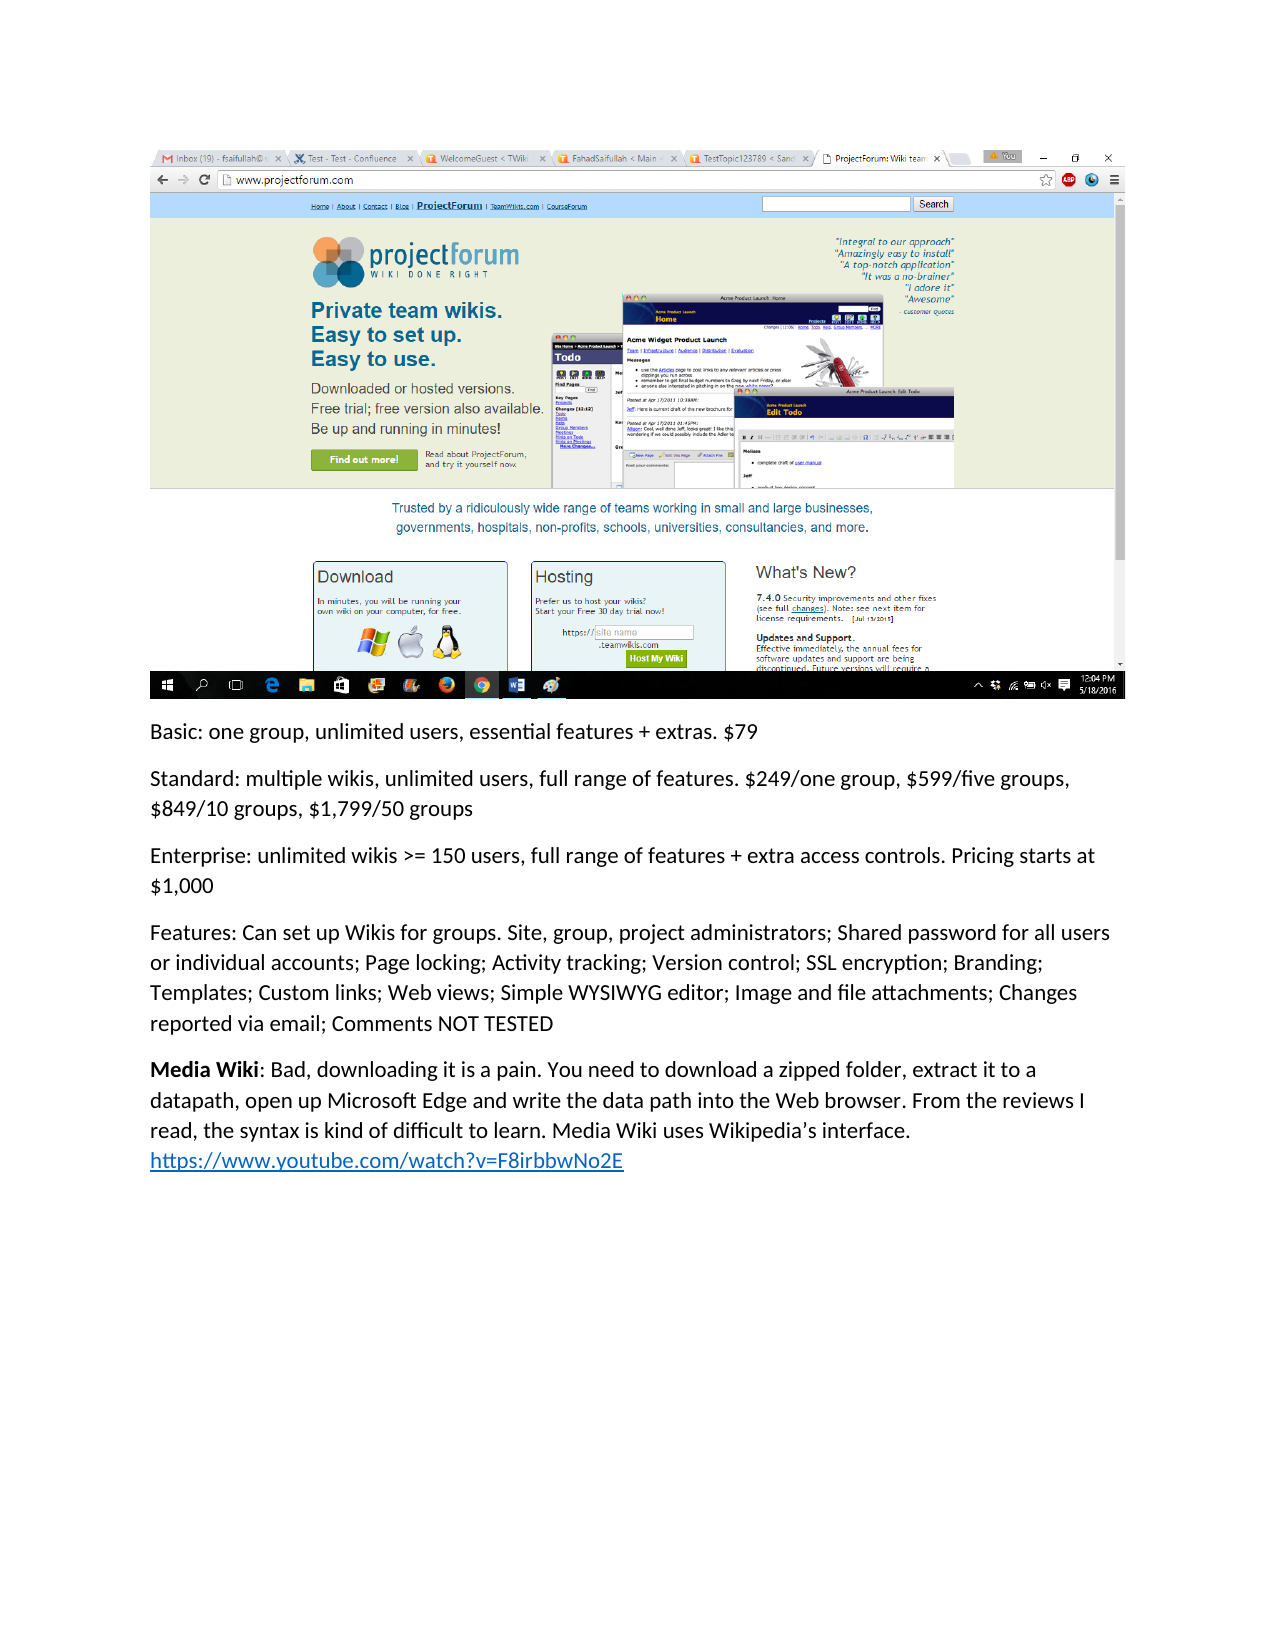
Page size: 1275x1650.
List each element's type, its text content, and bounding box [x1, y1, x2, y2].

text Features: Can set up Wikis for groups. Site, group, project administrators; Shared password for all users or individual accounts; Page locking; Activity tracking; Version control; SSL encryption; Branding; Templates; Custom links; Web views; Simple WYSIWYG editor; Image and file attachments; Changes reported via email; Comments NOT TESTED [150, 918, 1125, 1037]
picture [150, 150, 1125, 699]
text Media Wiki: Bad, downloading it is a pain. You need to download a zipped folder, extract it to a datapath, open up Microsoft Edge and write the data path into the Web browser. From the reviews I read, the syntax is kind of difficult to learn. Media Wiki uses Wikipedia’s interface. https://www.youtube.com/watch?v=F8irbbwNo2E [150, 1056, 1125, 1174]
text Enterprise: unlimited wikis >= 150 users, full range of features + extra access controls. Pricing starts at $1,000 [150, 841, 1125, 899]
text Standard: multiple wikis, unlimited users, full range of features. $249/one group, $599/five groups, $849/10 groups, $1,799/50 groups [150, 764, 1125, 822]
text Basic: one group, unlimited users, essential features + extras. $79 [150, 717, 1125, 745]
